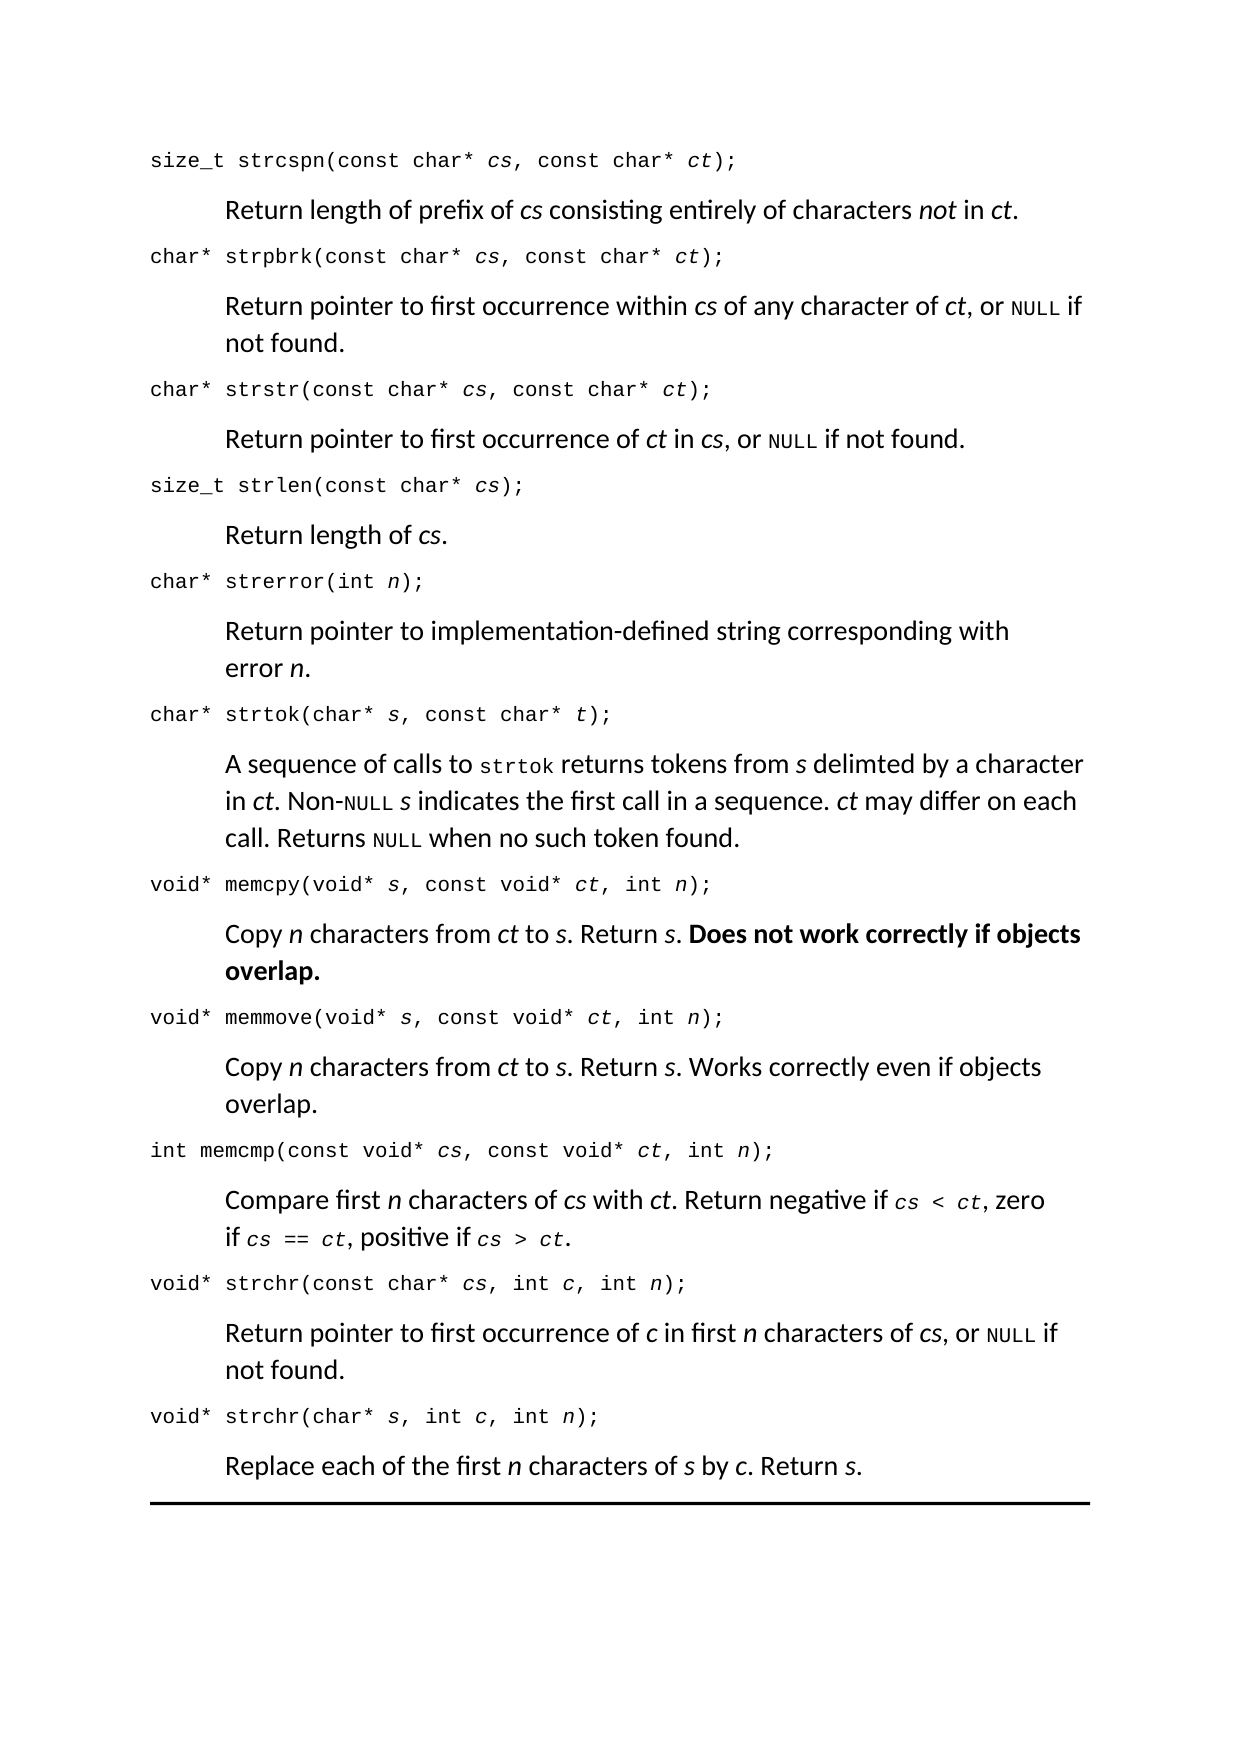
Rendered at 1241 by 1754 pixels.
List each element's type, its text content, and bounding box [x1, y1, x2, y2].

text Return length of cs. [225, 517, 1090, 551]
text Return length of prefix of cs consisting entirely of characters not in ct. [225, 192, 1090, 227]
text size_t strlen(const char* cs); [150, 475, 1090, 498]
text Return pointer to first occurrence of ct in cs, or NULL if not found. [225, 421, 1090, 456]
text A sequence of calls to strtok returns tokens from s delimted by a character in ct. Non-NULL s indicates the first call in a sequence. ct may differ on each call. Returns NULL when no such token found. [225, 746, 1090, 854]
text void* strchr(char* s, int c, int n); [150, 1406, 1090, 1430]
text char* strtok(char* s, const char* t); [150, 704, 1090, 727]
text Return pointer to implementation-defined string corresponding with error n. [225, 613, 1090, 684]
text Copy n characters from ct to s. Return s. Does not work correctly if objects overlap. [225, 916, 1090, 988]
text int memcmp(const void* cs, const void* ct, int n); [150, 1140, 1090, 1164]
text Replace each of the first n characters of s by c. Return s. [225, 1448, 1090, 1483]
text Return pointer to first occurrence of c in first n characters of cs, or NULL if not found. [225, 1315, 1090, 1387]
text void* memmove(void* s, const void* ct, int n); [150, 1007, 1090, 1031]
text char* strerror(int n); [150, 571, 1090, 594]
text Copy n characters from ct to s. Return s. Works correctly even if objects overlap. [225, 1049, 1090, 1121]
text char* strstr(const char* cs, const char* ct); [150, 379, 1090, 403]
text void* memcpy(void* s, const void* ct, int n); [150, 874, 1090, 898]
text Compare first n characters of cs with ct. Return negative if cs < ct, zero if cs == ct, positive if cs > ct. [225, 1182, 1090, 1254]
text Return pointer to first occurrence within cs of any character of ct, or NULL if not found. [225, 288, 1090, 359]
text char* strpbrk(const char* cs, const char* ct); [150, 246, 1090, 269]
text size_t strcspn(const char* cs, const char* ct); [150, 150, 1090, 174]
text void* strchr(const char* cs, int c, int n); [150, 1273, 1090, 1297]
